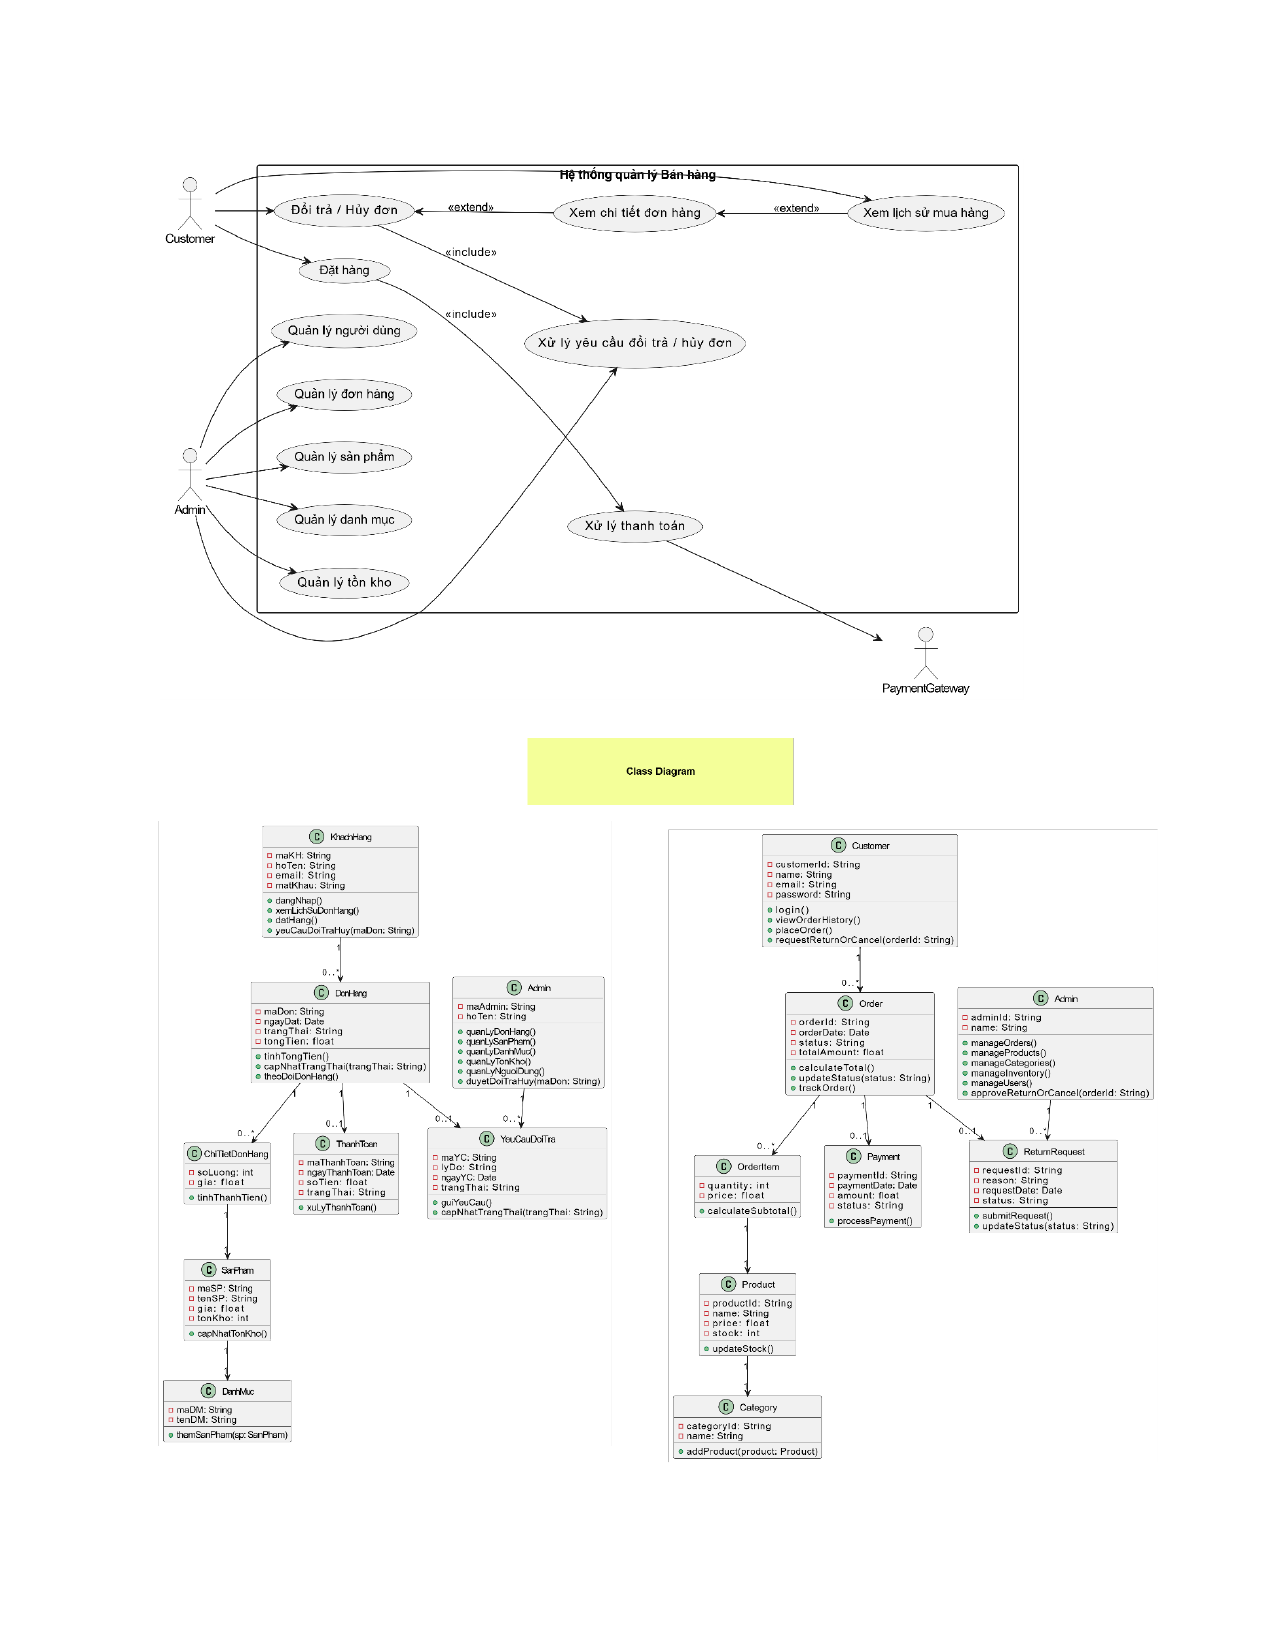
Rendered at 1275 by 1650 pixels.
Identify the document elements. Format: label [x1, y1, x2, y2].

picture [150, 150, 1032, 708]
picture [150, 729, 1166, 1470]
